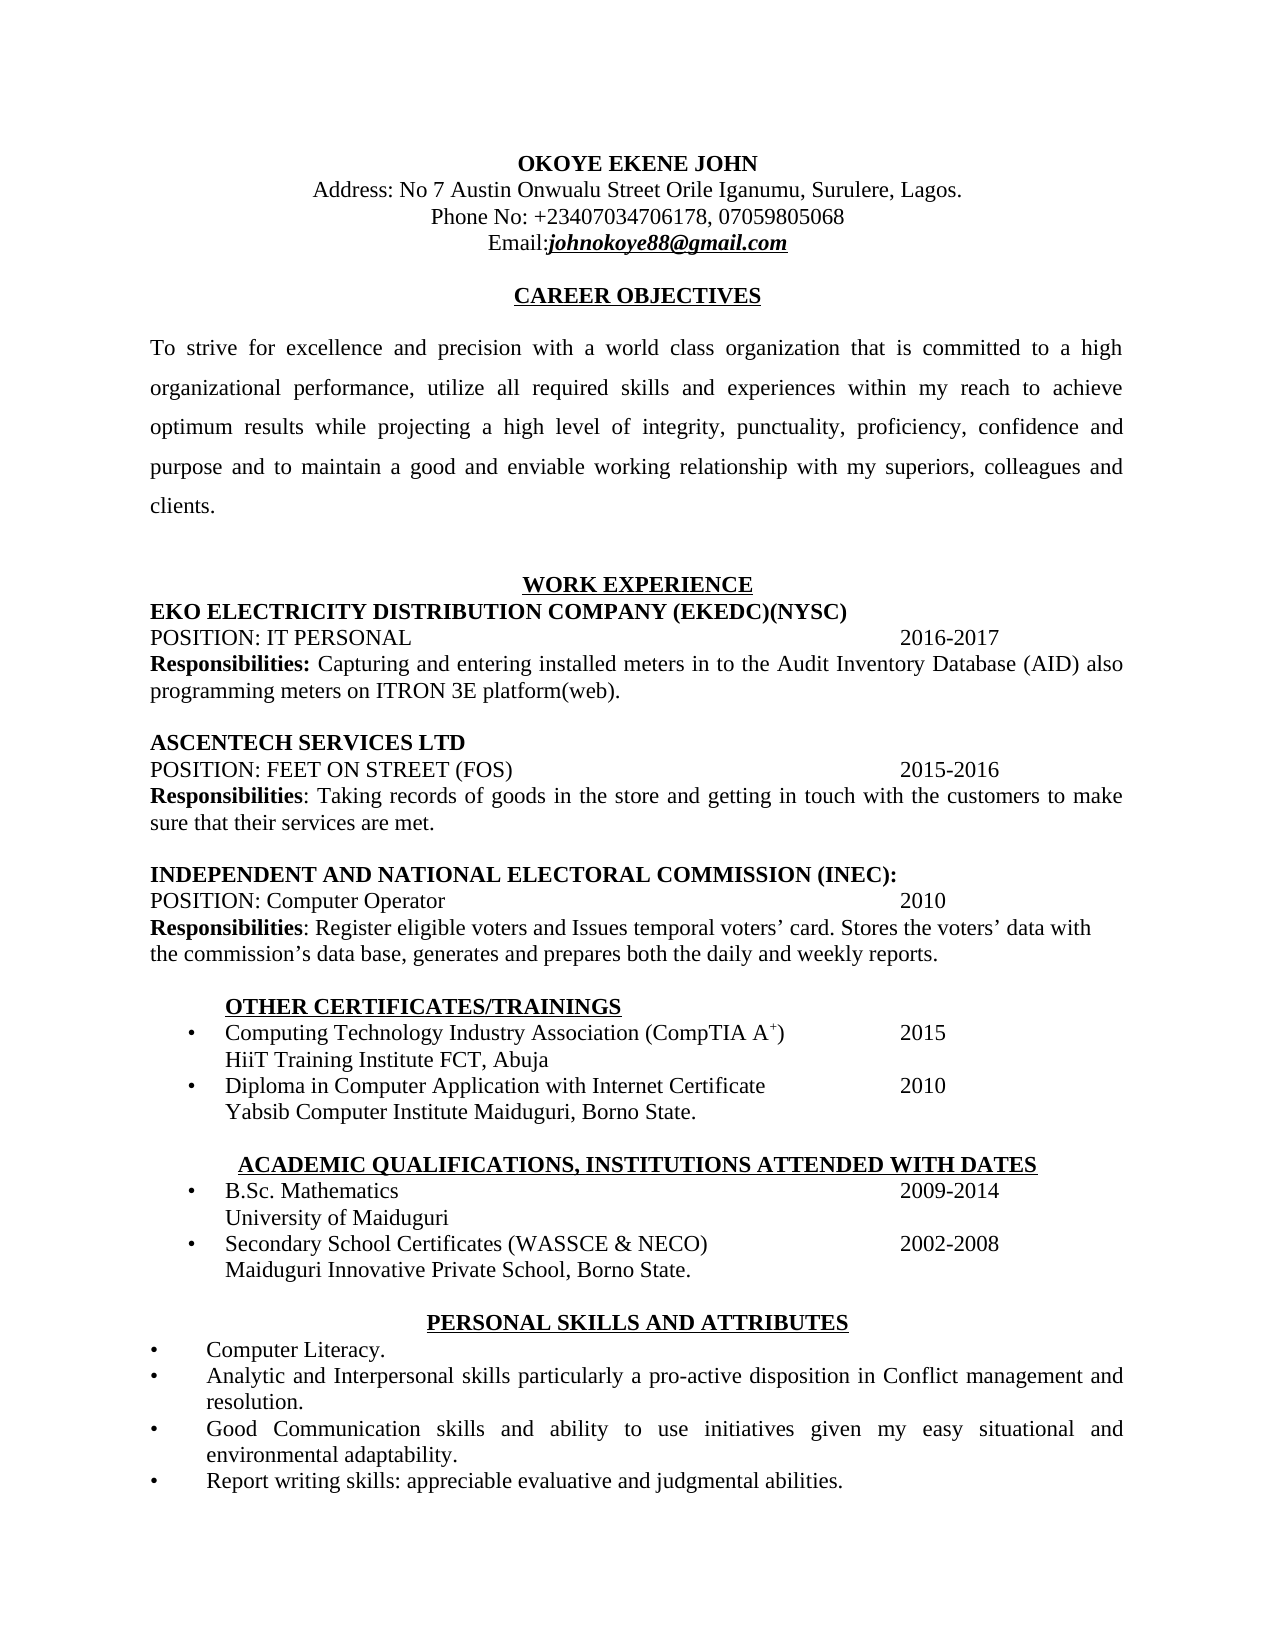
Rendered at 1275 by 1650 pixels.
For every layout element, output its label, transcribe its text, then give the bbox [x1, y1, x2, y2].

text POSITION: Computer Operator 2010 [150, 888, 1125, 914]
list Computing Technology Industry Association (CompTIA A+) 2015 [187, 1019, 1125, 1046]
text WORK EXPERIENCE [150, 571, 1125, 598]
text EKO ELECTRICITY DISTRIBUTION COMPANY (EKEDC)(NYSC) [150, 598, 1125, 624]
text POSITION: FEET ON STREET (FOS) 2015-2016 [150, 756, 1125, 782]
text HiiT Training Institute FCT, Abuja [225, 1046, 1125, 1072]
text Yabsib Computer Institute Maiduguri, Borno State. [225, 1098, 1125, 1125]
list Analytic and Interpersonal skills particularly a pro-active disposition in Conflict management and resolution. [150, 1362, 1125, 1415]
text OKOYE EKENE JOHN [150, 150, 1125, 176]
text Phone No: +23407034706178, 07059805068 [150, 203, 1125, 229]
text Responsibilities: Taking records of goods in the store and getting in touch with the customers to make sure that their services are met. [150, 782, 1125, 835]
text To strive for excellence and precision with a world class organization that is committed to a high organizational performance, utilize all required skills and experiences within my reach to achieve optimum results while projecting a high level of integrity, punctuality, proficiency, confidence and purpose and to maintain a good and enviable working relationship with my superiors, colleagues and clients. [150, 334, 1125, 519]
text Address: No 7 Austin Onwualu Street Orile Iganumu, Surulere, Lagos. [150, 176, 1125, 203]
text ASCENTECH SERVICES LTD [150, 729, 1125, 756]
text INDEPENDENT AND NATIONAL ELECTORAL COMMISSION (INEC): [150, 861, 1125, 888]
list Computer Literacy. [150, 1336, 1125, 1362]
list Secondary School Certificates (WASSCE & NECO) 2002-2008 [187, 1230, 1125, 1257]
text PERSONAL SKILLS AND ATTRIBUTES [150, 1309, 1125, 1336]
text POSITION: IT PERSONAL 2016-2017 [150, 624, 1125, 650]
text Email:johnokoye88@gmail.com [150, 229, 1125, 255]
text Maiduguri Innovative Private School, Borno State. [150, 1257, 1125, 1283]
text Responsibilities: Register eligible voters and Issues temporal voters’ card. Stores the voters’ data with the commission’s data base, generates and prepares both the daily and weekly reports. [150, 914, 1125, 967]
text Responsibilities: Capturing and entering installed meters in to the Audit Inventory Database (AID) also programming meters on ITRON 3E platform(web). [150, 650, 1125, 703]
text CAREER OBJECTIVES [150, 282, 1125, 308]
list Diploma in Computer Application with Internet Certificate 2010 [187, 1072, 1125, 1098]
list B.Sc. Mathematics 2009-2014 [187, 1177, 1125, 1204]
list Good Communication skills and ability to use initiatives given my easy situational and environmental adaptability. [150, 1415, 1125, 1467]
list Report writing skills: appreciable evaluative and judgmental abilities. [150, 1467, 1125, 1494]
text University of Maiduguri [150, 1204, 1125, 1230]
text OTHER CERTIFICATES/TRAININGS [225, 993, 1125, 1019]
text ACADEMIC QUALIFICATIONS, INSTITUTIONS ATTENDED WITH DATES [150, 1151, 1125, 1177]
